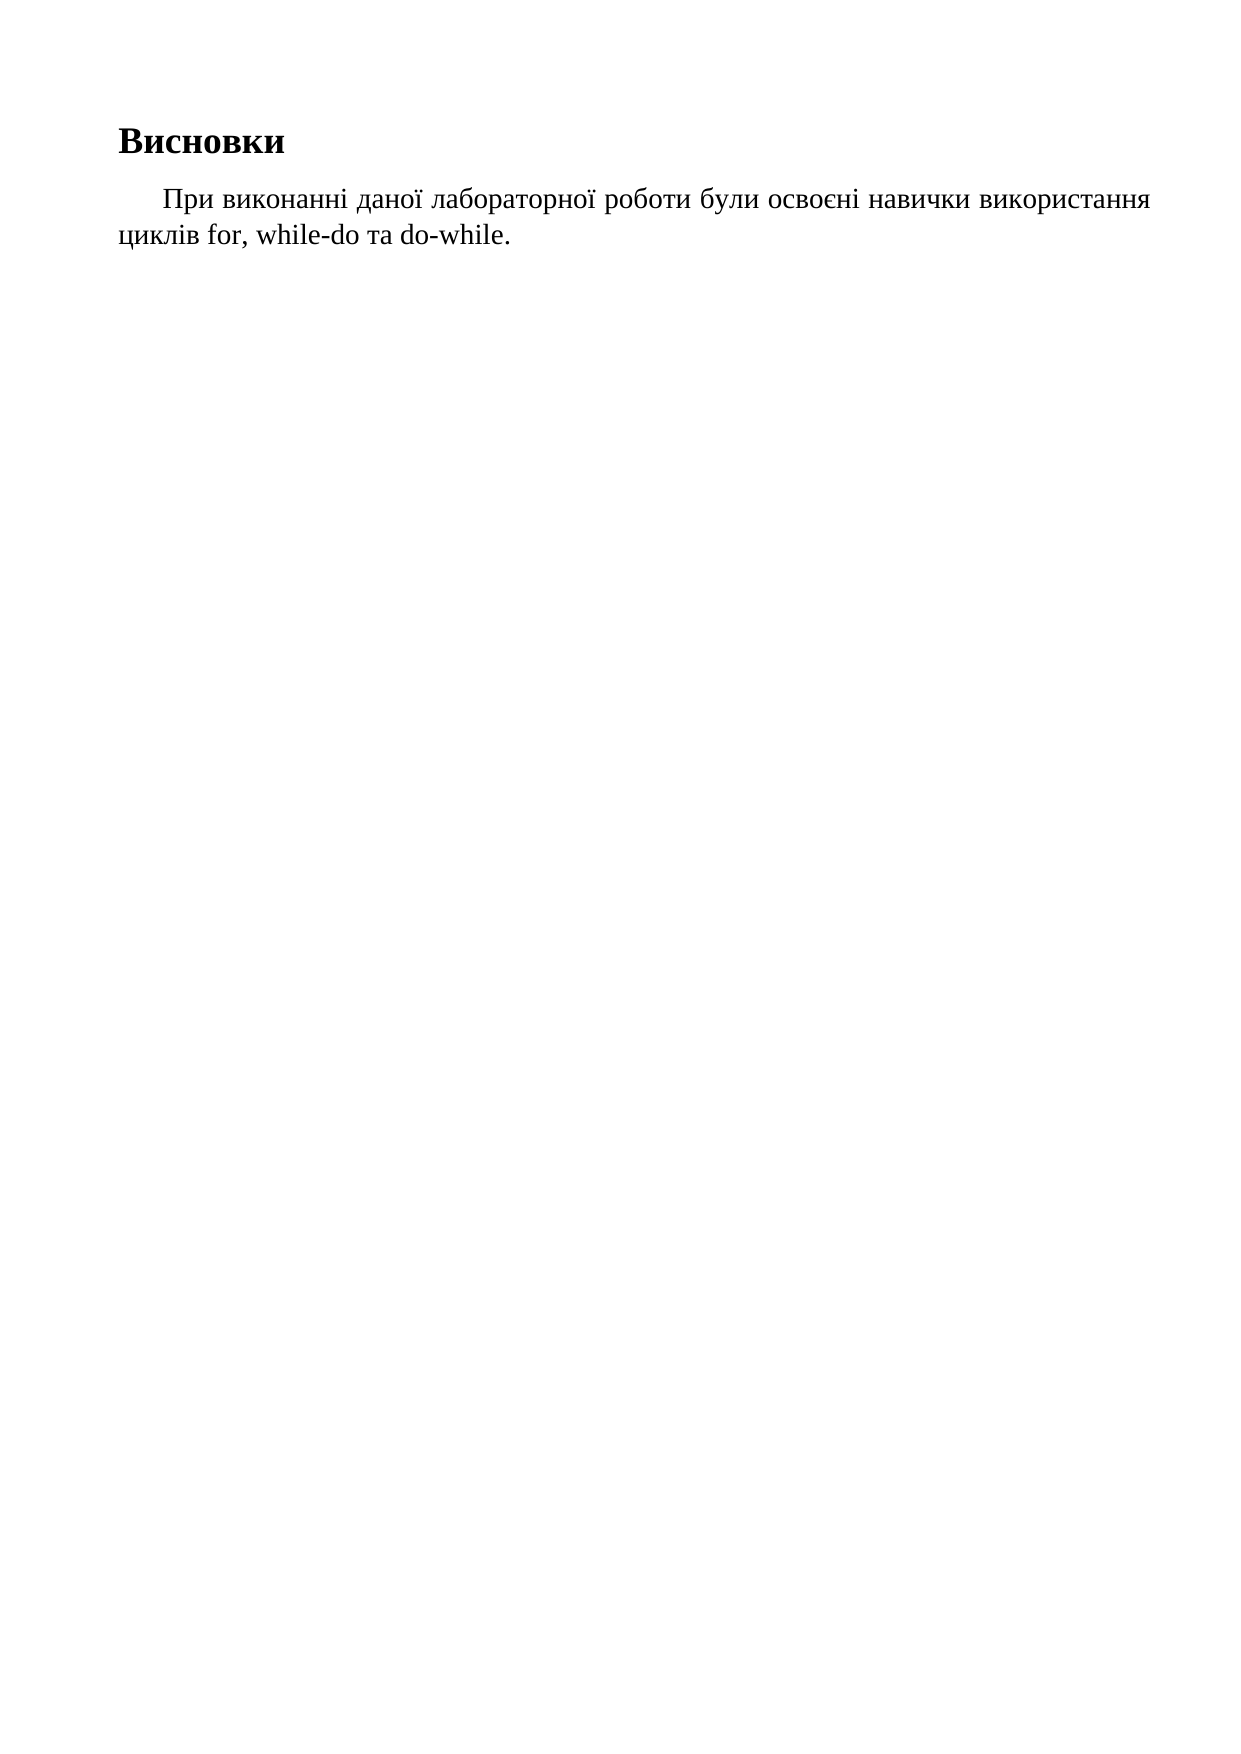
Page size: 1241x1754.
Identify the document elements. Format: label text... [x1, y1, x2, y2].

text Висновки [118, 118, 1152, 161]
text При виконанні даної лабораторної роботи були освоєні навички використання циклів for, while-do та do-while. [118, 181, 1152, 251]
